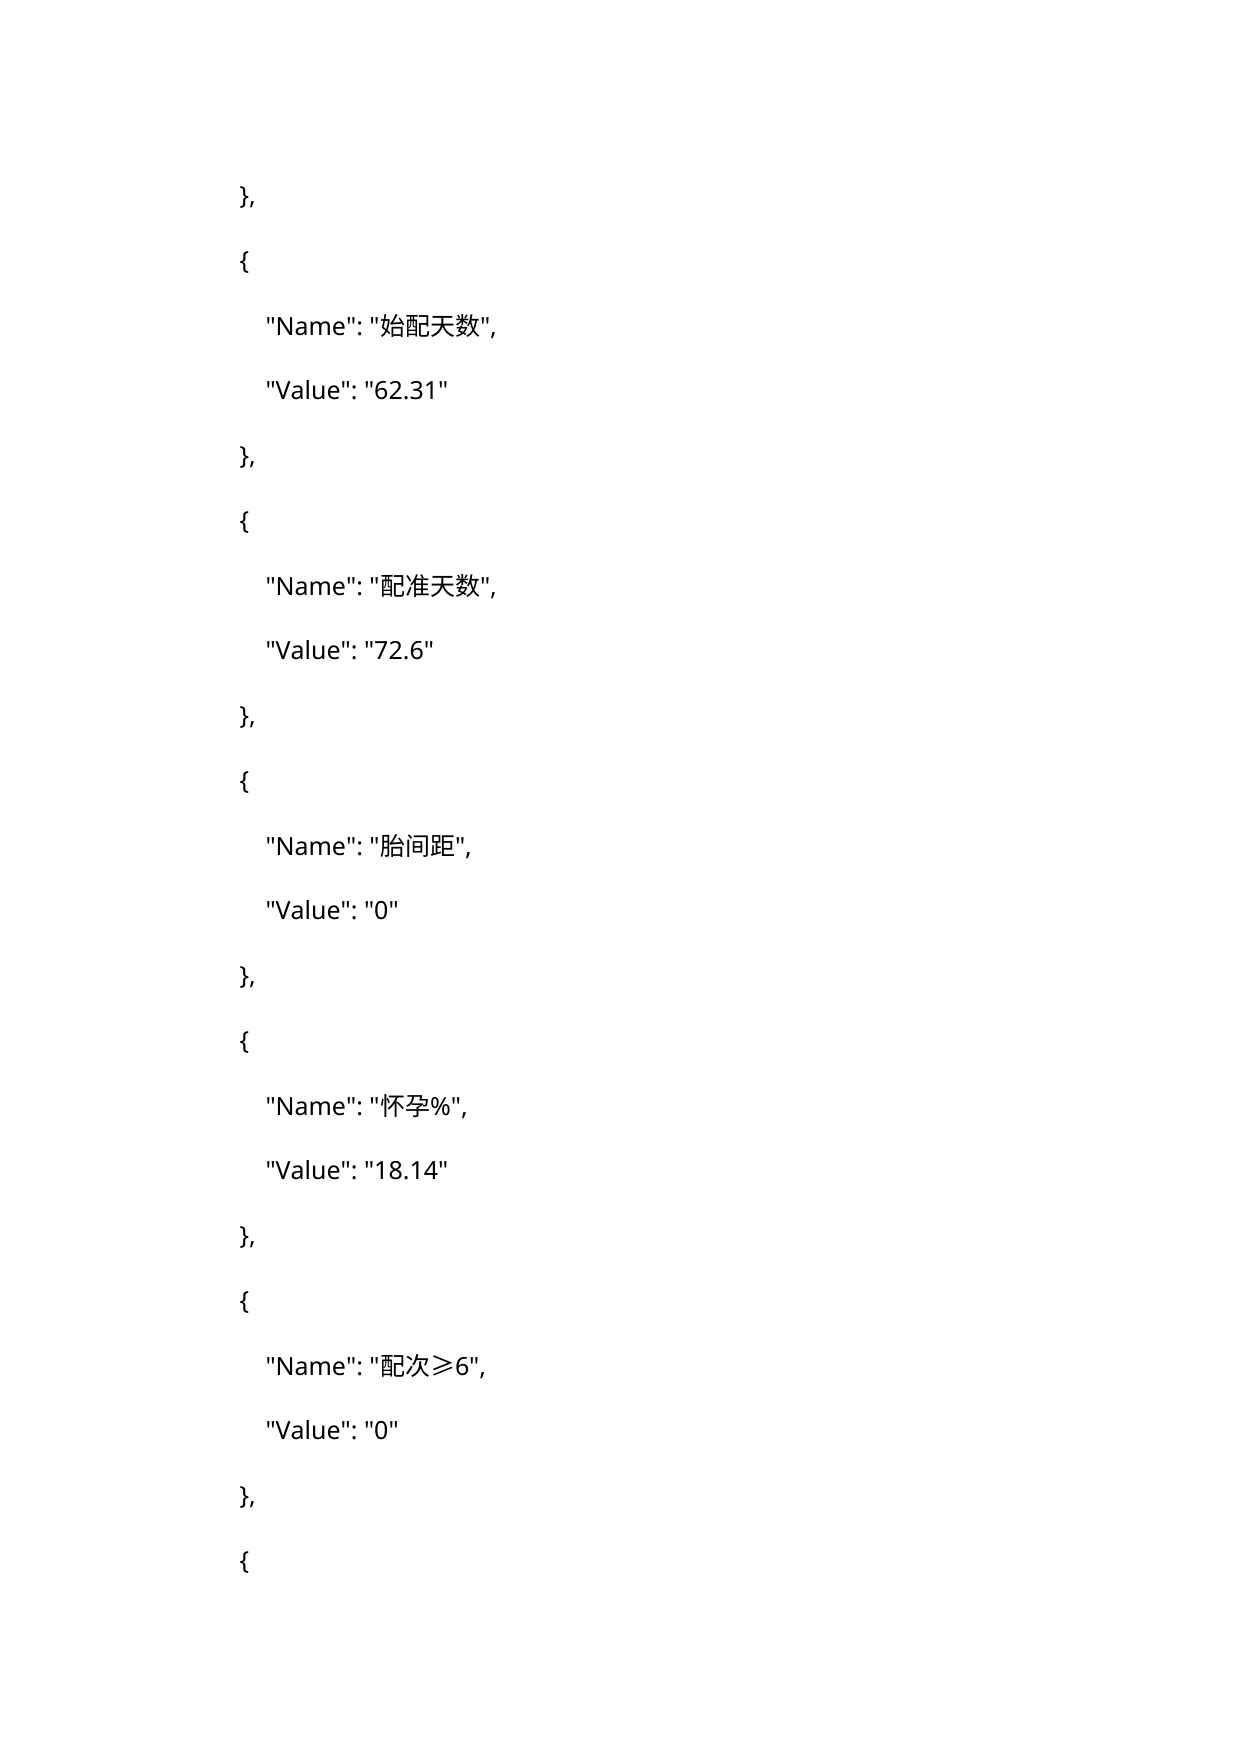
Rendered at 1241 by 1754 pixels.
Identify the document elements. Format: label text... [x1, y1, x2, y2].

text { [187, 487, 1053, 552]
text "Name": "配准天数", [187, 552, 1053, 617]
text { [187, 1007, 1053, 1072]
text }, [187, 422, 1053, 487]
text { [187, 1267, 1053, 1332]
text }, [187, 162, 1053, 227]
text }, [187, 1202, 1053, 1267]
text "Name": "始配天数", [187, 292, 1053, 357]
text "Value": "18.14" [187, 1137, 1053, 1202]
text "Name": "怀孕%", [187, 1072, 1053, 1137]
text }, [187, 682, 1053, 747]
text "Value": "62.31" [187, 357, 1053, 422]
text { [187, 227, 1053, 292]
text { [187, 1527, 1053, 1592]
text "Name": "胎间距", [187, 812, 1053, 877]
text "Name": "配次≥6", [187, 1332, 1053, 1397]
text }, [187, 1462, 1053, 1527]
text "Value": "0" [187, 1397, 1053, 1462]
text { [187, 747, 1053, 812]
text }, [187, 942, 1053, 1007]
text "Value": "72.6" [187, 617, 1053, 682]
text "Value": "0" [187, 877, 1053, 942]
